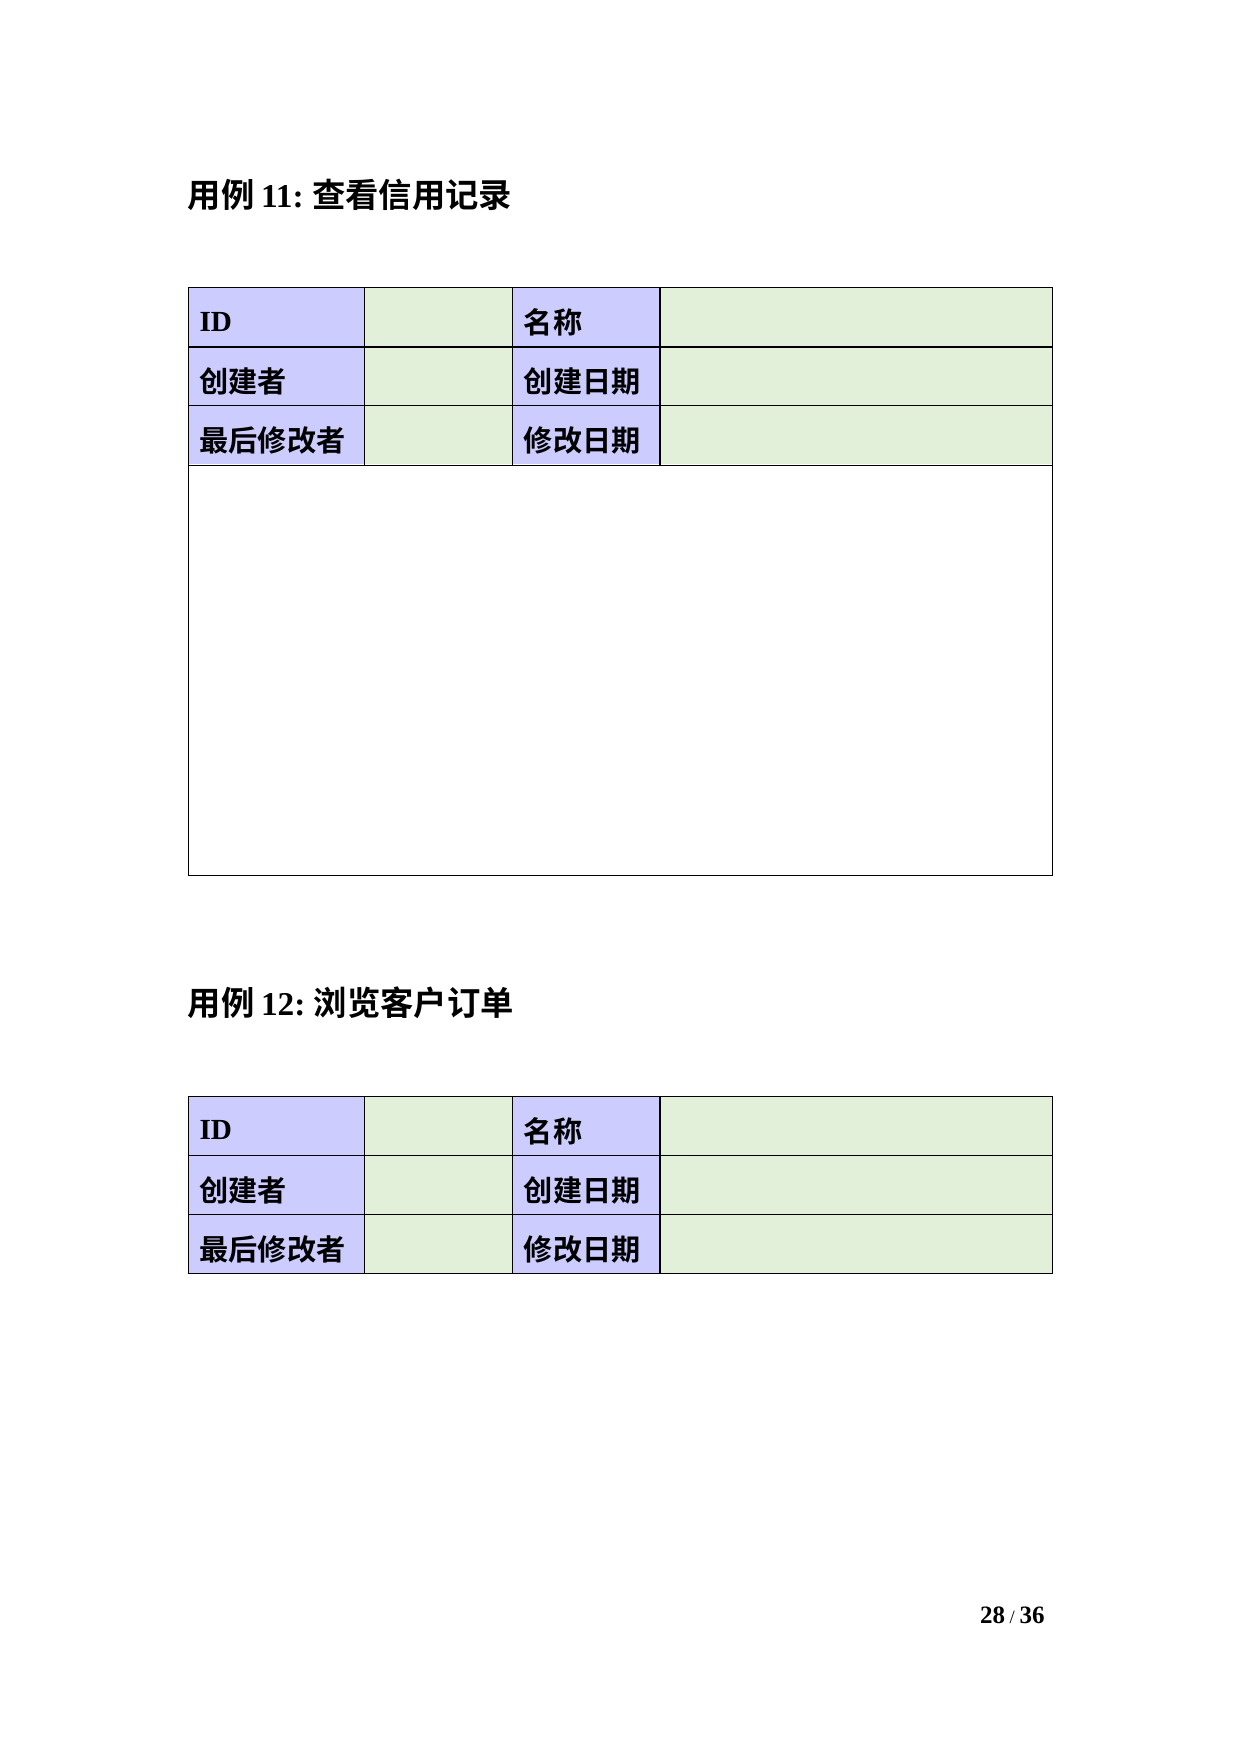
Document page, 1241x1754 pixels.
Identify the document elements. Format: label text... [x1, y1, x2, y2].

table_header [661, 288, 1052, 346]
table_cell [365, 1215, 512, 1273]
table_cell [189, 466, 1052, 875]
table_cell [365, 348, 512, 405]
table_header ID [189, 1097, 364, 1155]
table_header [661, 1097, 1052, 1155]
table_cell 创建日期 [513, 1156, 659, 1214]
table_cell 修改日期 [513, 406, 659, 464]
table_cell 创建日期 [513, 348, 659, 405]
table_cell 修改日期 [513, 1215, 659, 1273]
subtitle 用例12: 浏览客户订单 [187, 968, 1053, 1033]
table_header 名称 [513, 1097, 659, 1155]
table_cell [661, 1215, 1052, 1273]
table_cell [365, 1156, 512, 1214]
table_cell [661, 1156, 1052, 1214]
table_cell 创建者 [189, 1156, 364, 1214]
table_cell 最后修改者 [189, 1215, 364, 1273]
table_header ID [189, 288, 364, 346]
table_header 名称 [513, 288, 659, 346]
table_cell 最后修改者 [189, 406, 364, 464]
table_header [365, 288, 512, 346]
table_cell [661, 348, 1052, 405]
subtitle 用例11: 查看信用记录 [187, 160, 1053, 225]
table_cell [661, 406, 1052, 464]
table_cell 创建者 [189, 348, 364, 405]
table_cell [365, 406, 512, 464]
table_header [365, 1097, 512, 1155]
